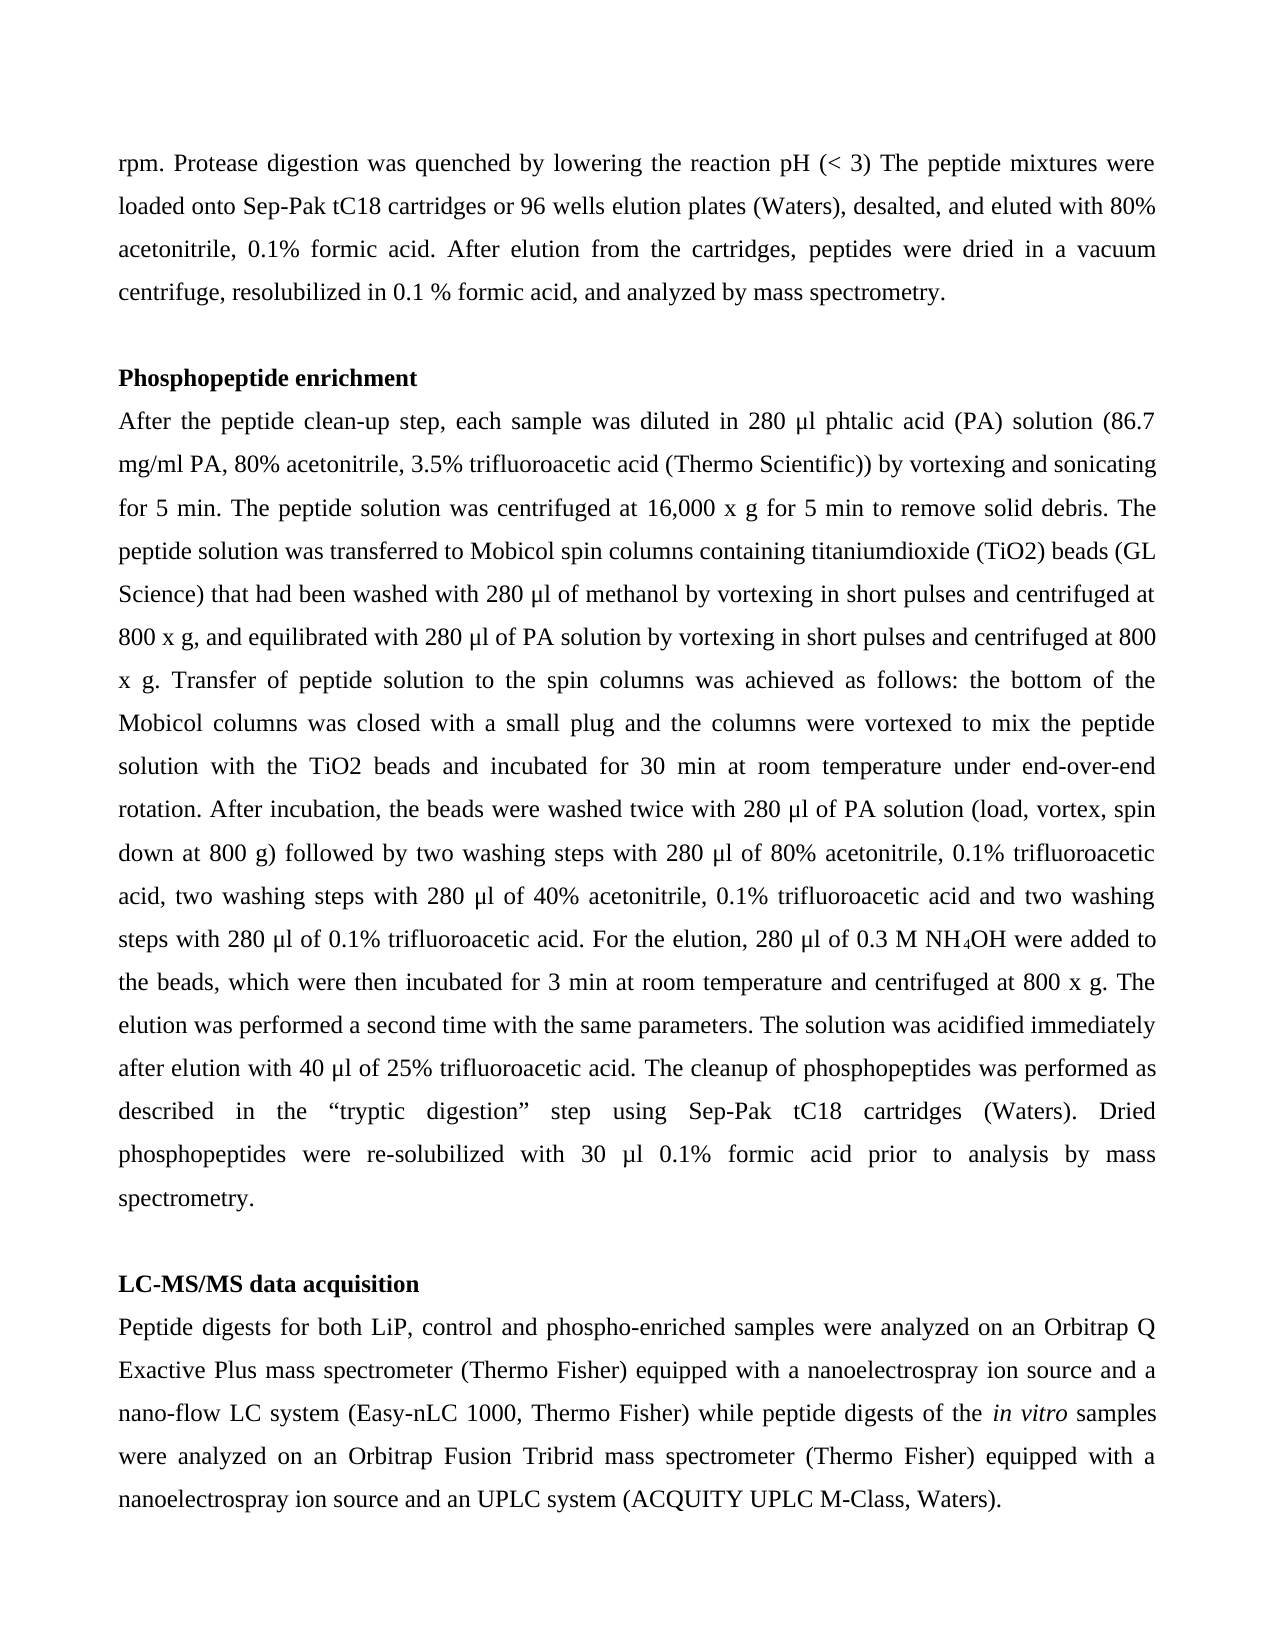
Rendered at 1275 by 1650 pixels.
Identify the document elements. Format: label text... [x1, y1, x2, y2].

text Peptide digests for both LiP, control and phospho-enriched samples were analyzed on an Orbitrap Q Exactive Plus mass spectrometer (Thermo Fisher) equipped with a nanoelectrospray ion source and a nano-flow LC system (Easy-nLC 1000, Thermo Fisher) while peptide digests of the in vitro samples were analyzed on an Orbitrap Fusion Tribrid mass spectrometer (Thermo Fisher) equipped with a nanoelectrospray ion source and an UPLC system (ACQUITY UPLC M-Class, Waters). [118, 1312, 1157, 1513]
text After the peptide clean-up step, each sample was diluted in 280 μl phtalic acid (PA) solution (86.7 mg/ml PA, 80% acetonitrile, 3.5% trifluoroacetic acid (Thermo Scientific)) by vortexing and sonicating for 5 min. The peptide solution was centrifuged at 16,000 x g for 5 min to remove solid debris. The peptide solution was transferred to Mobicol spin columns containing titaniumdioxide (TiO2) beads (GL Science) that had been washed with 280 μl of methanol by vortexing in short pulses and centrifuged at 800 x g, and equilibrated with 280 μl of PA solution by vortexing in short pulses and centrifuged at 800 x g. Transfer of peptide solution to the spin columns was achieved as follows: the bottom of the Mobicol columns was closed with a small plug and the columns were vortexed to mix the peptide solution with the TiO2 beads and incubated for 30 min at room temperature under end-over-end rotation. After incubation, the beads were washed twice with 280 μl of PA solution (load, vortex, spin down at 800 g) followed by two washing steps with 280 μl of 80% acetonitrile, 0.1% trifluoroacetic acid, two washing steps with 280 μl of 40% acetonitrile, 0.1% trifluoroacetic acid and two washing steps with 280 μl of 0.1% trifluoroacetic acid. For the elution, 280 μl of 0.3 M NH4OH were added to the beads, which were then incubated for 3 min at room temperature and centrifuged at 800 x g. The elution was performed a second time with the same parameters. The solution was acidified immediately after elution with 40 μl of 25% trifluoroacetic acid. The cleanup of phosphopeptides was performed as described in the “tryptic digestion” step using Sep-Pak tC18 cartridges (Waters). Dried phosphopeptides were re-solubilized with 30 µl 0.1% formic acid prior to analysis by mass spectrometry. [118, 406, 1157, 1211]
text Phosphopeptide enrichment [118, 363, 1157, 392]
text LC-MS/MS data acquisition [118, 1269, 1157, 1298]
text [118, 148, 1157, 306]
